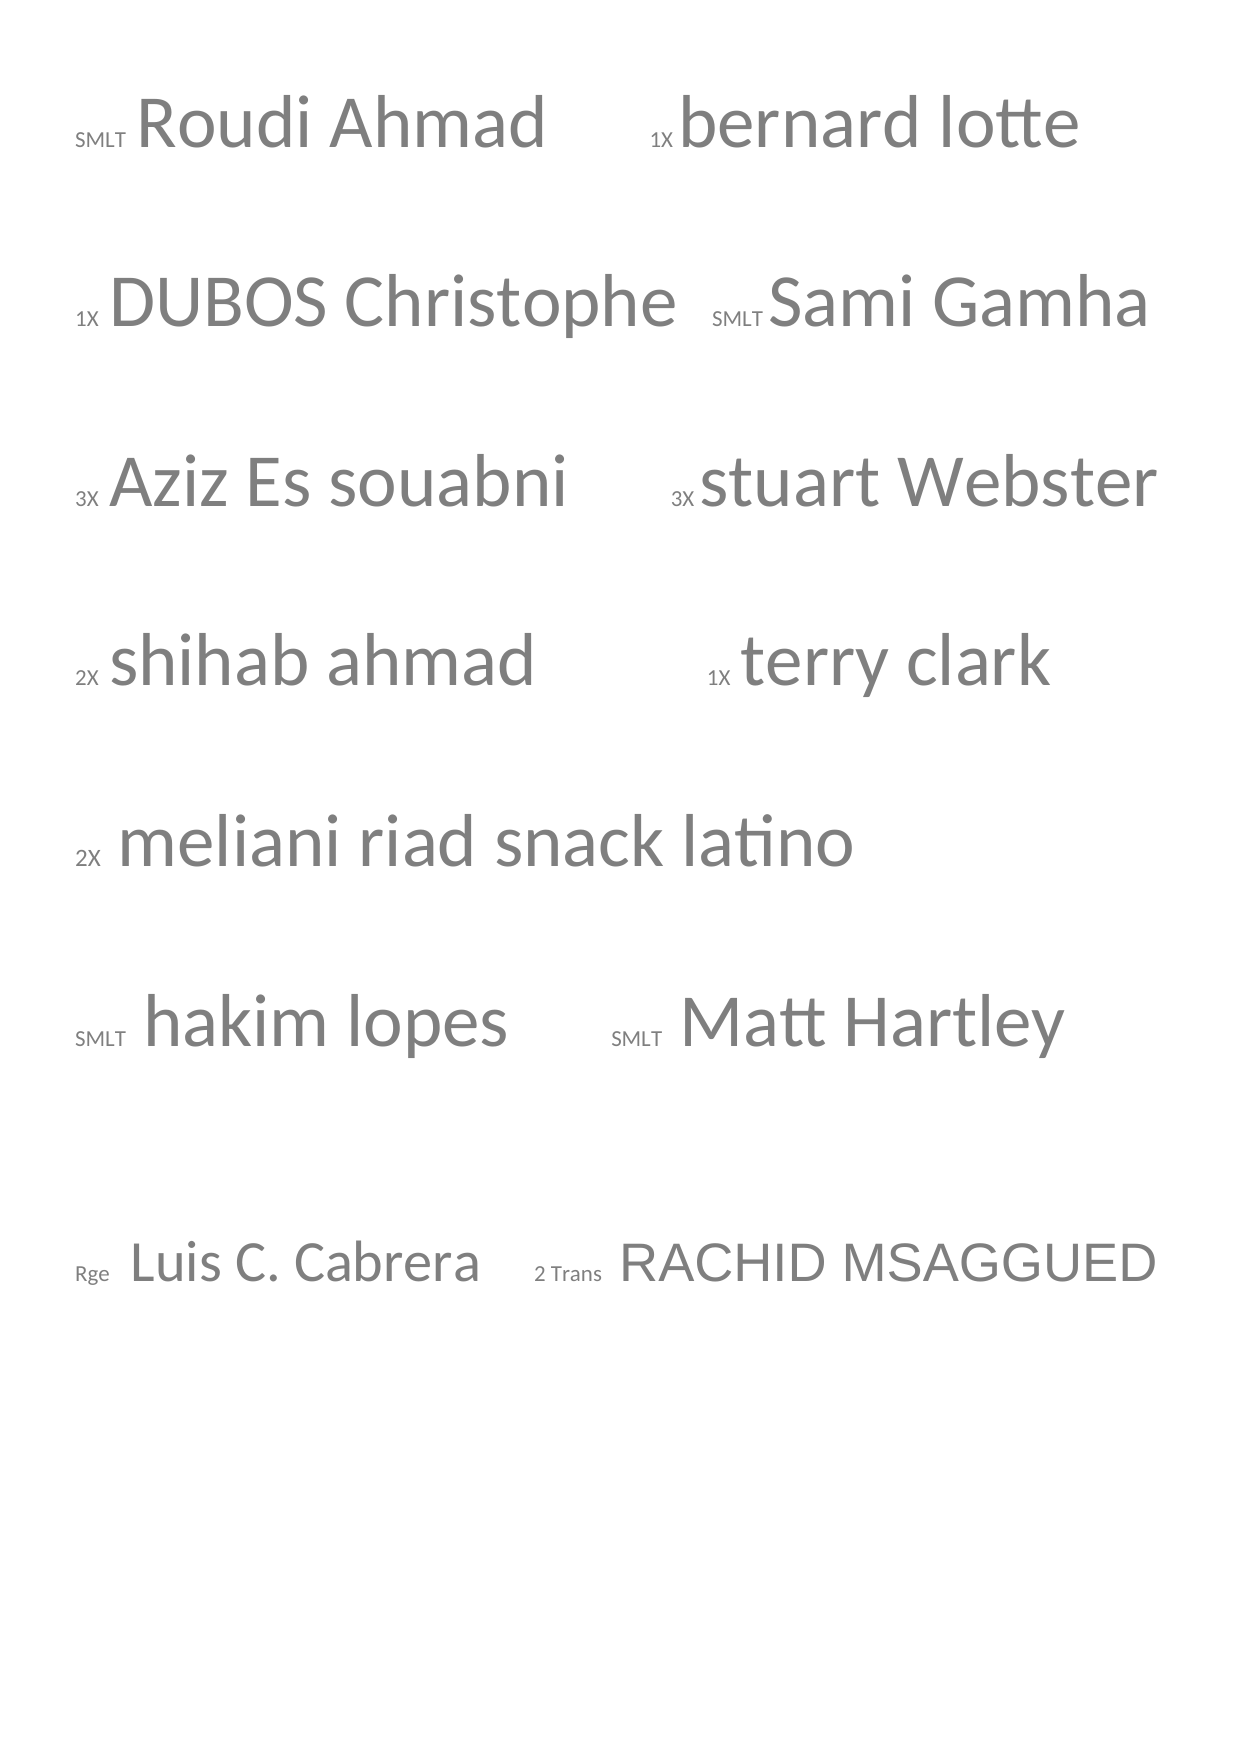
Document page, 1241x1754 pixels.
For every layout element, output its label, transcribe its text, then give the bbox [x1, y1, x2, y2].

text SMLT Roudi Ahmad 1X bernard lotte [75, 75, 1165, 167]
text 1X DUBOS Christophe SMLT Sami Gamha [75, 254, 1165, 346]
text 3X Aziz Es souabni 3X stuart Webster [75, 433, 1165, 525]
text 2X shihab ahmad 1X terry clark [75, 612, 1165, 704]
text 2X meliani riad snack latino [75, 794, 1165, 886]
text SMLT hakim lopes SMLT Matt Hartley [75, 973, 1165, 1065]
text Rge Luis C. Cabrera 2 Trans RACHID MSAGGUED [75, 1225, 1165, 1296]
